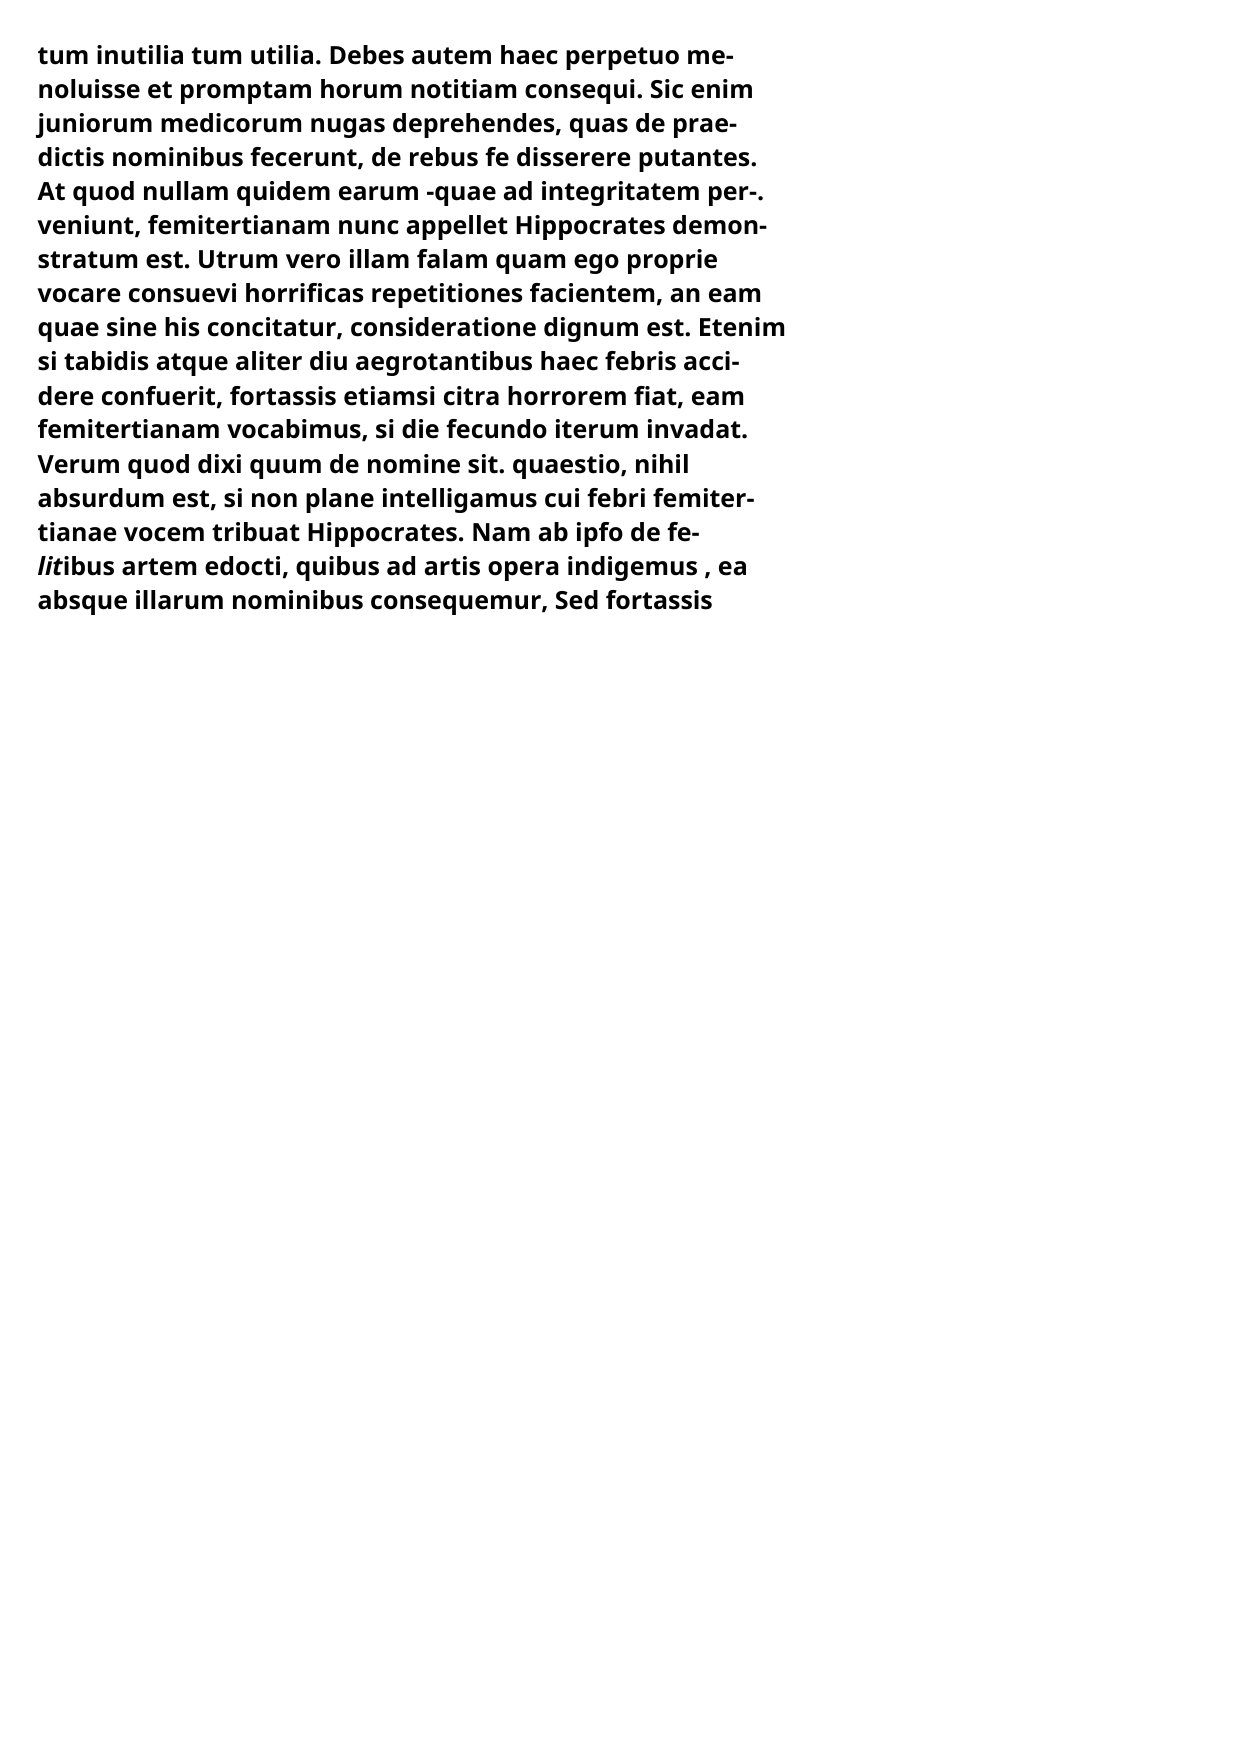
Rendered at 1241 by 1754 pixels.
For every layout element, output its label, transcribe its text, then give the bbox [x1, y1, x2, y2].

text tum inutilia tum utilia. Debes autem haec perpetuo me- noluisse et promptam horum notitiam consequi. Sic enim juniorum medicorum nugas deprehendes, quas de prae- dictis nominibus fecerunt, de rebus fe disserere putantes. At quod nullam quidem earum -quae ad integritatem per-. veniunt, femitertianam nunc appellet Hippocrates demon- stratum est. Utrum vero illam falam quam ego proprie vocare consuevi horrificas repetitiones facientem, an eam quae sine his concitatur, consideratione dignum est. Etenim si tabidis atque aliter diu aegrotantibus haec febris acci- dere confuerit, fortassis etiamsi citra horrorem fiat, eam femitertianam vocabimus, si die fecundo iterum invadat. Verum quod dixi quum de nomine sit. quaestio, nihil absurdum est, si non plane intelligamus cui febri femiter- tianae vocem tribuat Hippocrates. Nam ab ipfo de fe- litibus artem edocti, quibus ad artis opera indigemus , ea absque illarum nominibus consequemur, Sed fortassis [37, 37, 1203, 617]
